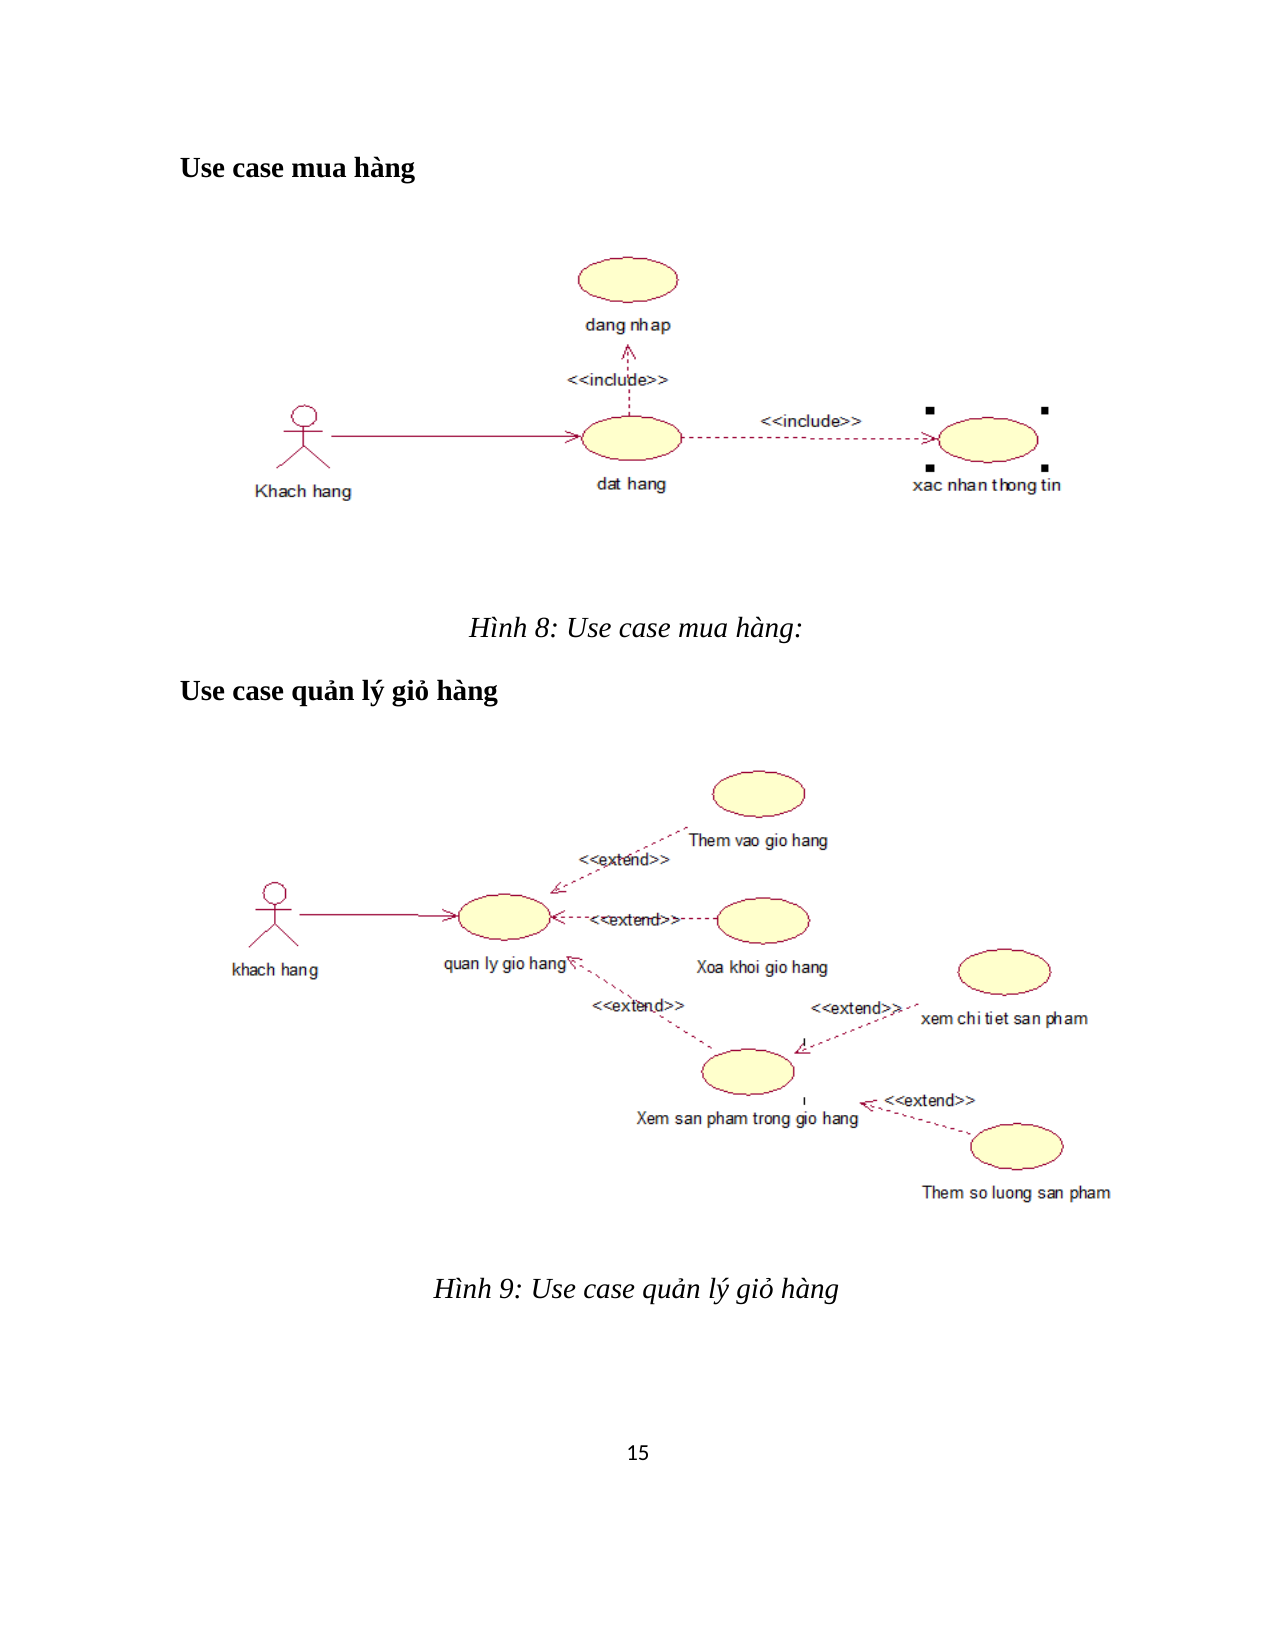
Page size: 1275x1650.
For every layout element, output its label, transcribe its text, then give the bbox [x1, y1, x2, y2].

picture [232, 208, 1102, 576]
subtitle Use case mua hàng [150, 150, 1125, 183]
text Hình 8: Use case mua hàng: [150, 611, 1125, 644]
subtitle Use case quản lý giỏ hàng [150, 673, 1125, 707]
picture [205, 732, 1128, 1237]
text Hình 9: Use case quản lý giỏ hàng [150, 1271, 1125, 1305]
